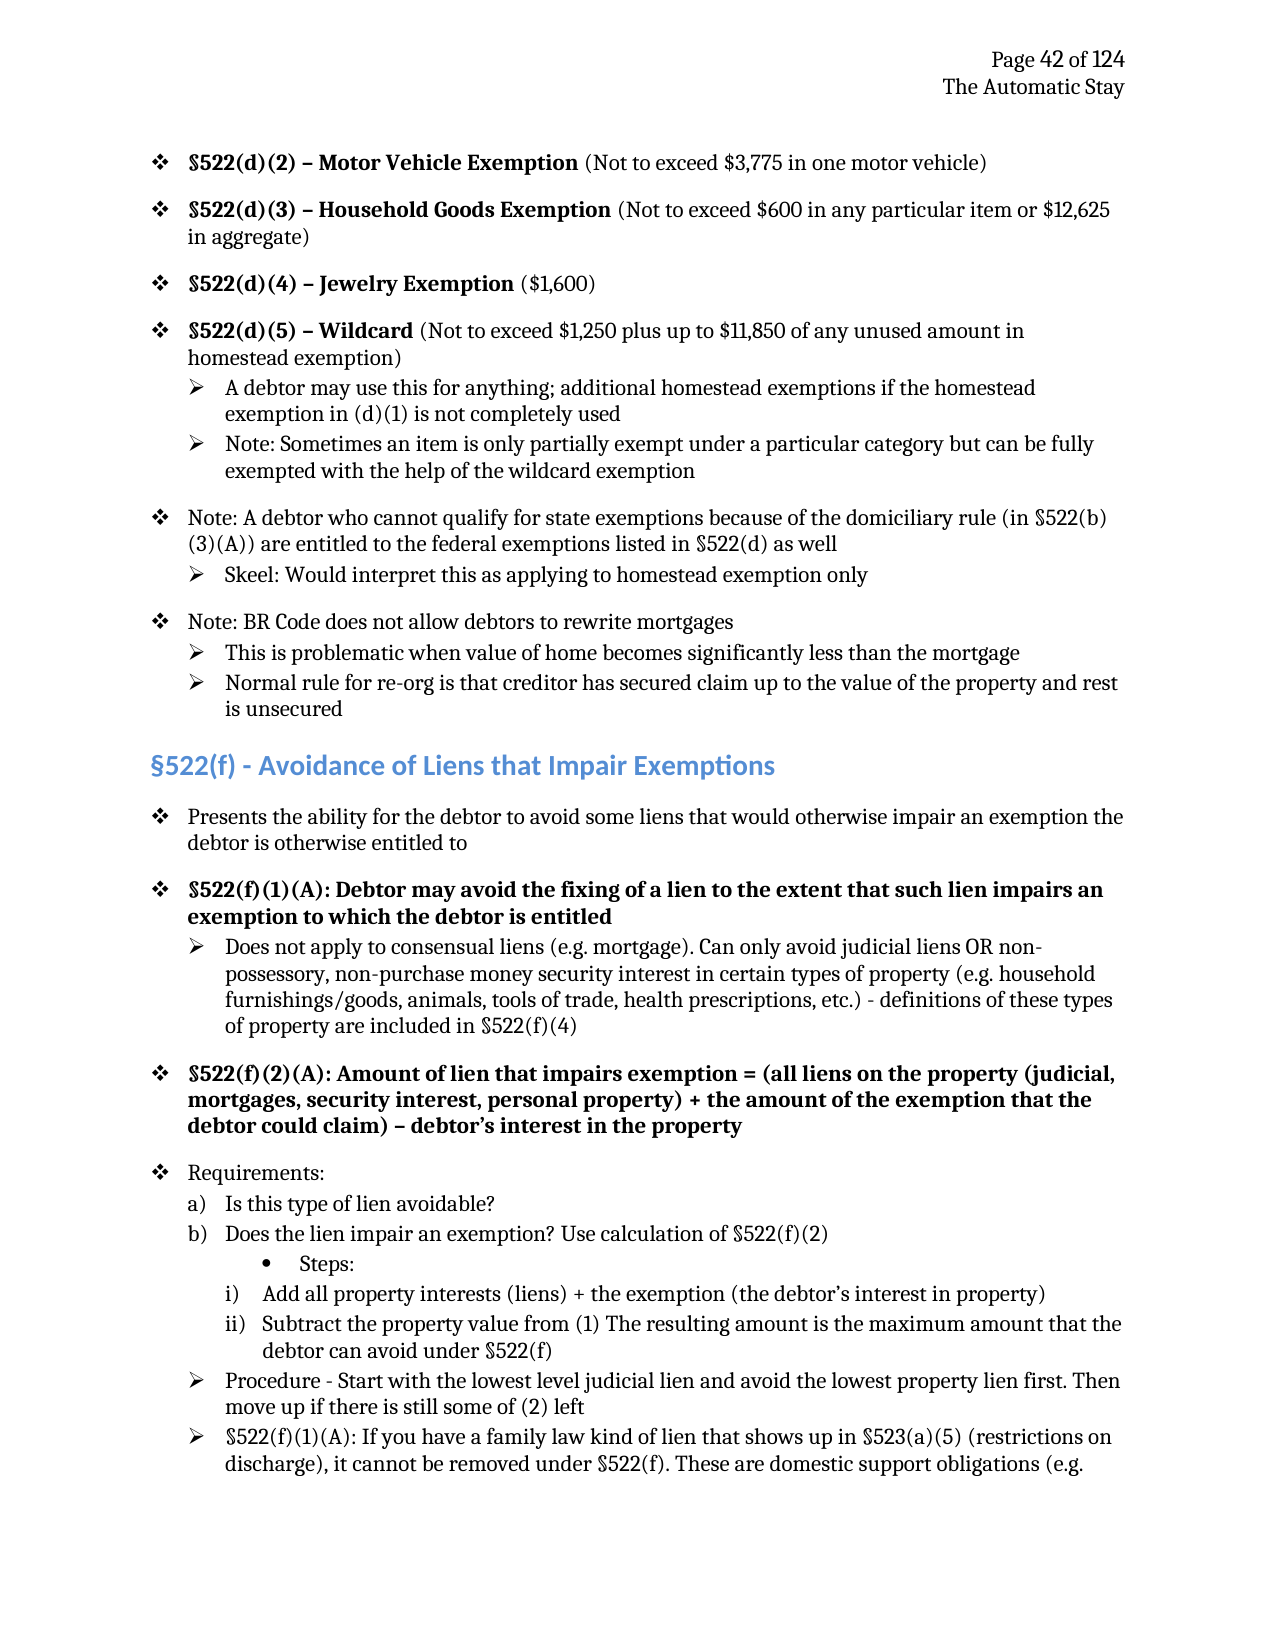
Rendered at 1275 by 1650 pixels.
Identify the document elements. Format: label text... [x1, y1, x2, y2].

list Note: BR Code does not allow debtors to rewrite mortgages [150, 609, 1125, 635]
list Procedure - Start with the lowest level judicial lien and avoid the lowest property lien first. Then move up if there is still some of (2) left [187, 1368, 1125, 1420]
list Note: A debtor who cannot qualify for state exemptions because of the domiciliary rule (in §522(b)(3)(A)) are entitled to the federal exemptions listed in §522(d) as well [150, 505, 1125, 557]
list A debtor may use this for anything; additional homestead exemptions if the homestead exemption in (d)(1) is not completely used [187, 375, 1125, 427]
list §522(d)(2) – Motor Vehicle Exemption (Not to exceed $3,775 in one motor vehicle) [150, 150, 1125, 176]
list Steps: [262, 1251, 1125, 1277]
list Does the lien impair an exemption? Use calculation of §522(f)(2) [187, 1221, 1125, 1247]
subtitle §522(f) - Avoidance of Liens that Impair Exemptions [150, 747, 1125, 783]
list Normal rule for re-org is that creditor has secured claim up to the value of the property and rest is unsecured [187, 669, 1125, 722]
list Add all property interests (liens) + the exemption (the debtor’s interest in property) [225, 1281, 1125, 1307]
list Is this type of lien avoidable? [187, 1191, 1125, 1217]
list Does not apply to consensual liens (e.g. mortgage). Can only avoid judicial liens OR non-possessory, non-purchase money security interest in certain types of property (e.g. household furnishings/goods, animals, tools of trade, health prescriptions, etc.) - definitions of these types of property are included in §522(f)(4) [187, 934, 1125, 1039]
list Presents the ability for the debtor to avoid some liens that would otherwise impair an exemption the debtor is otherwise entitled to [150, 804, 1125, 856]
list §522(f)(2)(A): Amount of lien that impairs exemption = (all liens on the property (judicial, mortgages, security interest, personal property) + the amount of the exemption that the debtor could claim) – debtor’s interest in the property [150, 1060, 1125, 1139]
list Subtract the property value from (1) The resulting amount is the maximum amount that the debtor can avoid under §522(f) [225, 1311, 1125, 1364]
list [187, 1424, 1125, 1477]
list This is problematic when value of home becomes significantly less than the mortgage [187, 639, 1125, 666]
list Requirements: [150, 1160, 1125, 1187]
list Skeel: Would interpret this as applying to homestead exemption only [187, 562, 1125, 588]
list §522(d)(3) – Household Goods Exemption (Not to exceed $600 in any particular item or $12,625 in aggregate) [150, 197, 1125, 250]
list §522(d)(4) – Jewelry Exemption ($1,600) [150, 271, 1125, 297]
list §522(d)(5) – Wildcard (Not to exceed $1,250 plus up to $11,850 of any unused amount in homestead exemption) [150, 318, 1125, 371]
list Note: Sometimes an item is only partially exempt under a particular category but can be fully exempted with the help of the wildcard exemption [187, 431, 1125, 484]
list §522(f)(1)(A): Debtor may avoid the fixing of a lien to the extent that such lien impairs an exemption to which the debtor is entitled [150, 877, 1125, 930]
